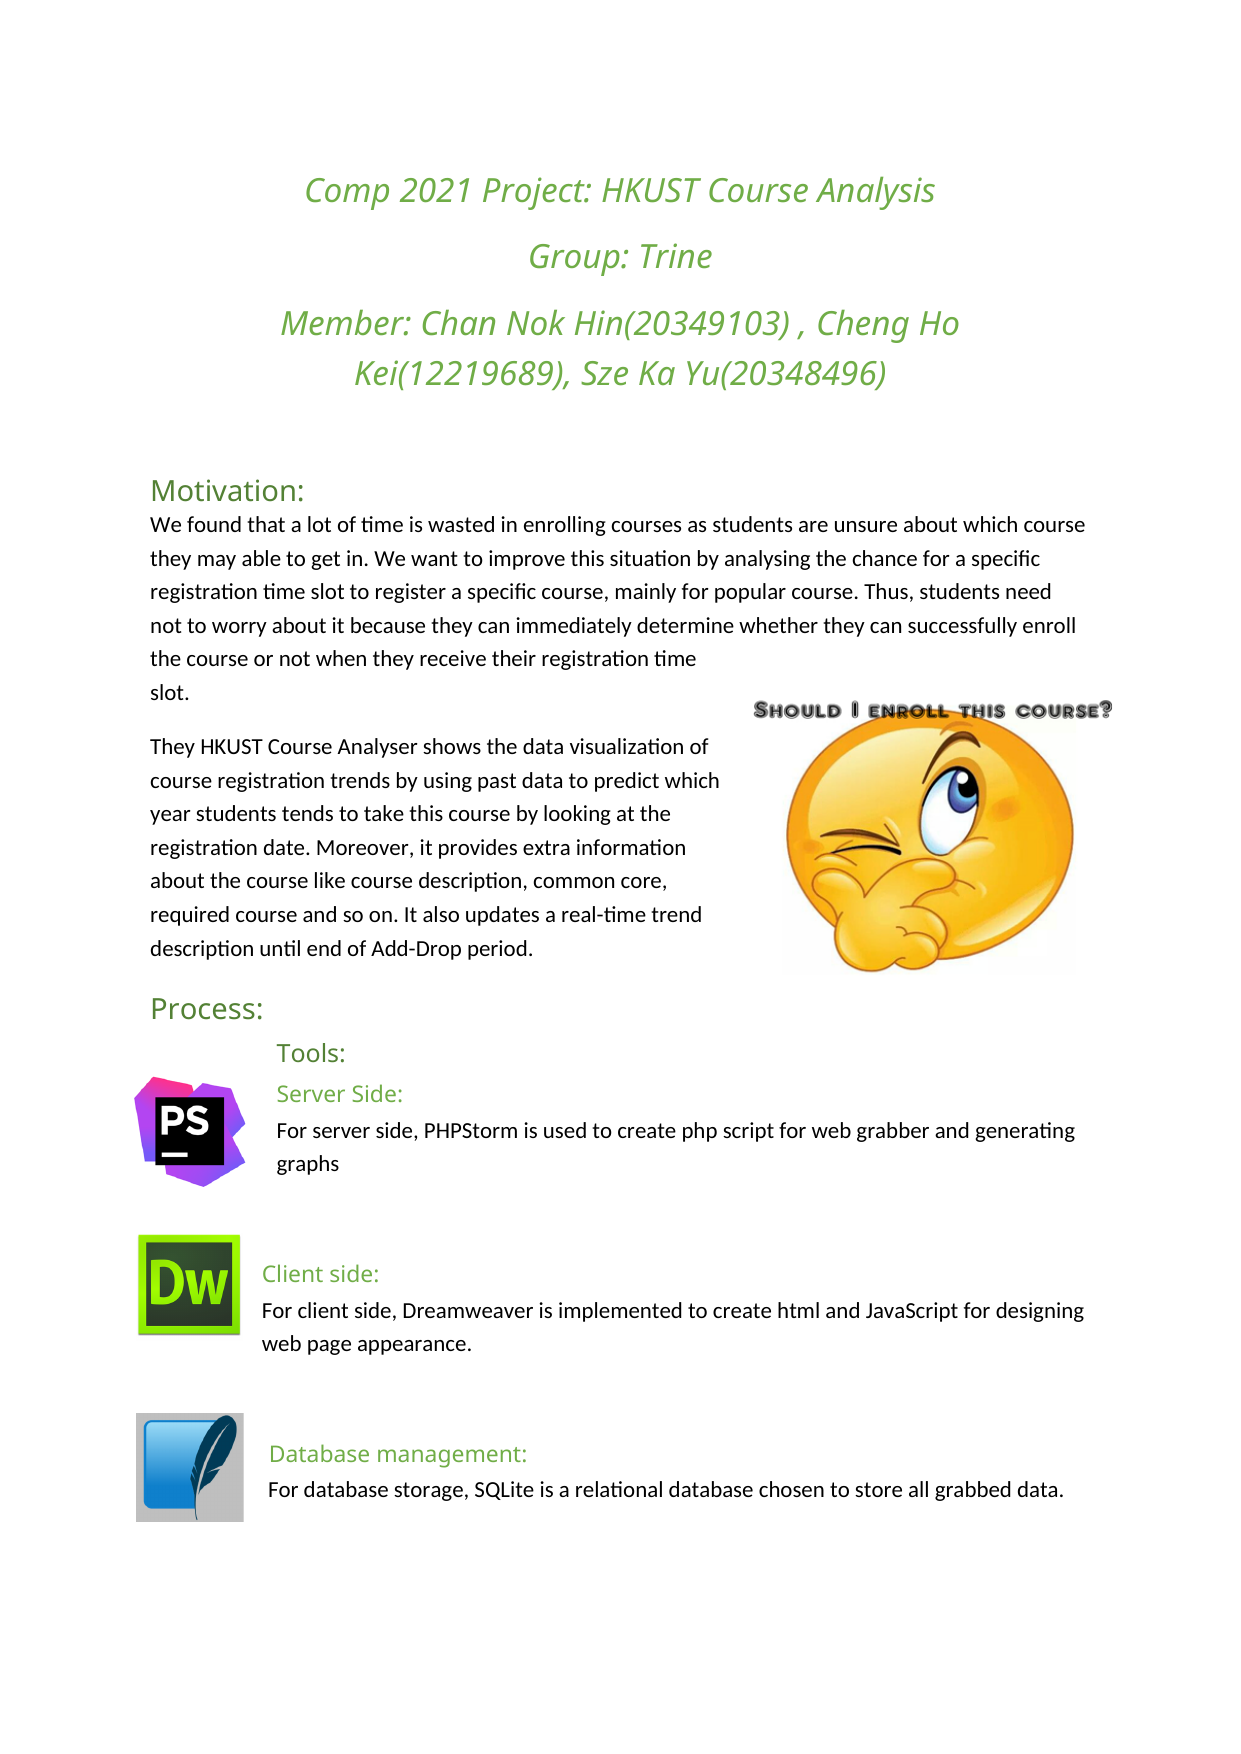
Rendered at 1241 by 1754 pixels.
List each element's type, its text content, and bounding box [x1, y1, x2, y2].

subtitle Client side: [243, 1258, 1090, 1289]
text For database storage, SQLite is a relational database chosen to store all grabbed data. [244, 1476, 1090, 1503]
text Group: Trine [225, 233, 1015, 279]
picture [136, 1233, 243, 1341]
picture [746, 686, 1113, 994]
picture [136, 1413, 244, 1522]
text Comp 2021 Project: HKUST Course Analysis [225, 167, 1015, 212]
subtitle Database management: [244, 1438, 1090, 1469]
text Member: Chan Nok Hin(20349103) , Cheng Ho Kei(12219689), Sze Ka Yu(20348496) [225, 300, 1015, 395]
subtitle Tools: [150, 1036, 1090, 1070]
text For client side, Dreamweaver is implemented to create html and JavaScript for designing web page appearance. [150, 1296, 1090, 1357]
picture [121, 1063, 258, 1199]
text We found that a lot of time is wasted in enrolling courses as students are unsure about which course they may able to get in. We want to improve this situation by analysing the chance for a specific registration time slot to register a specific course, mainly for popular course. Thus, students need not to worry about it because they can immediately determine whether they can successfully enroll the course or not when they receive their registration time slot. [150, 510, 1090, 706]
subtitle Server Side: [258, 1078, 1090, 1110]
subtitle Process: [150, 988, 1090, 1028]
text For server side, PHPStorm is used to create php script for web grabber and generating graphs [258, 1116, 1090, 1177]
subtitle Motivation: [150, 471, 1090, 510]
text They HKUST Course Analyser shows the data visualization of course registration trends by using past data to predict which year students tends to take this course by looking at the registration date. Moreover, it provides extra information about the course like course description, common core, required course and so on. It also updates a real-time trend description until end of Add-Drop period. [150, 732, 746, 962]
